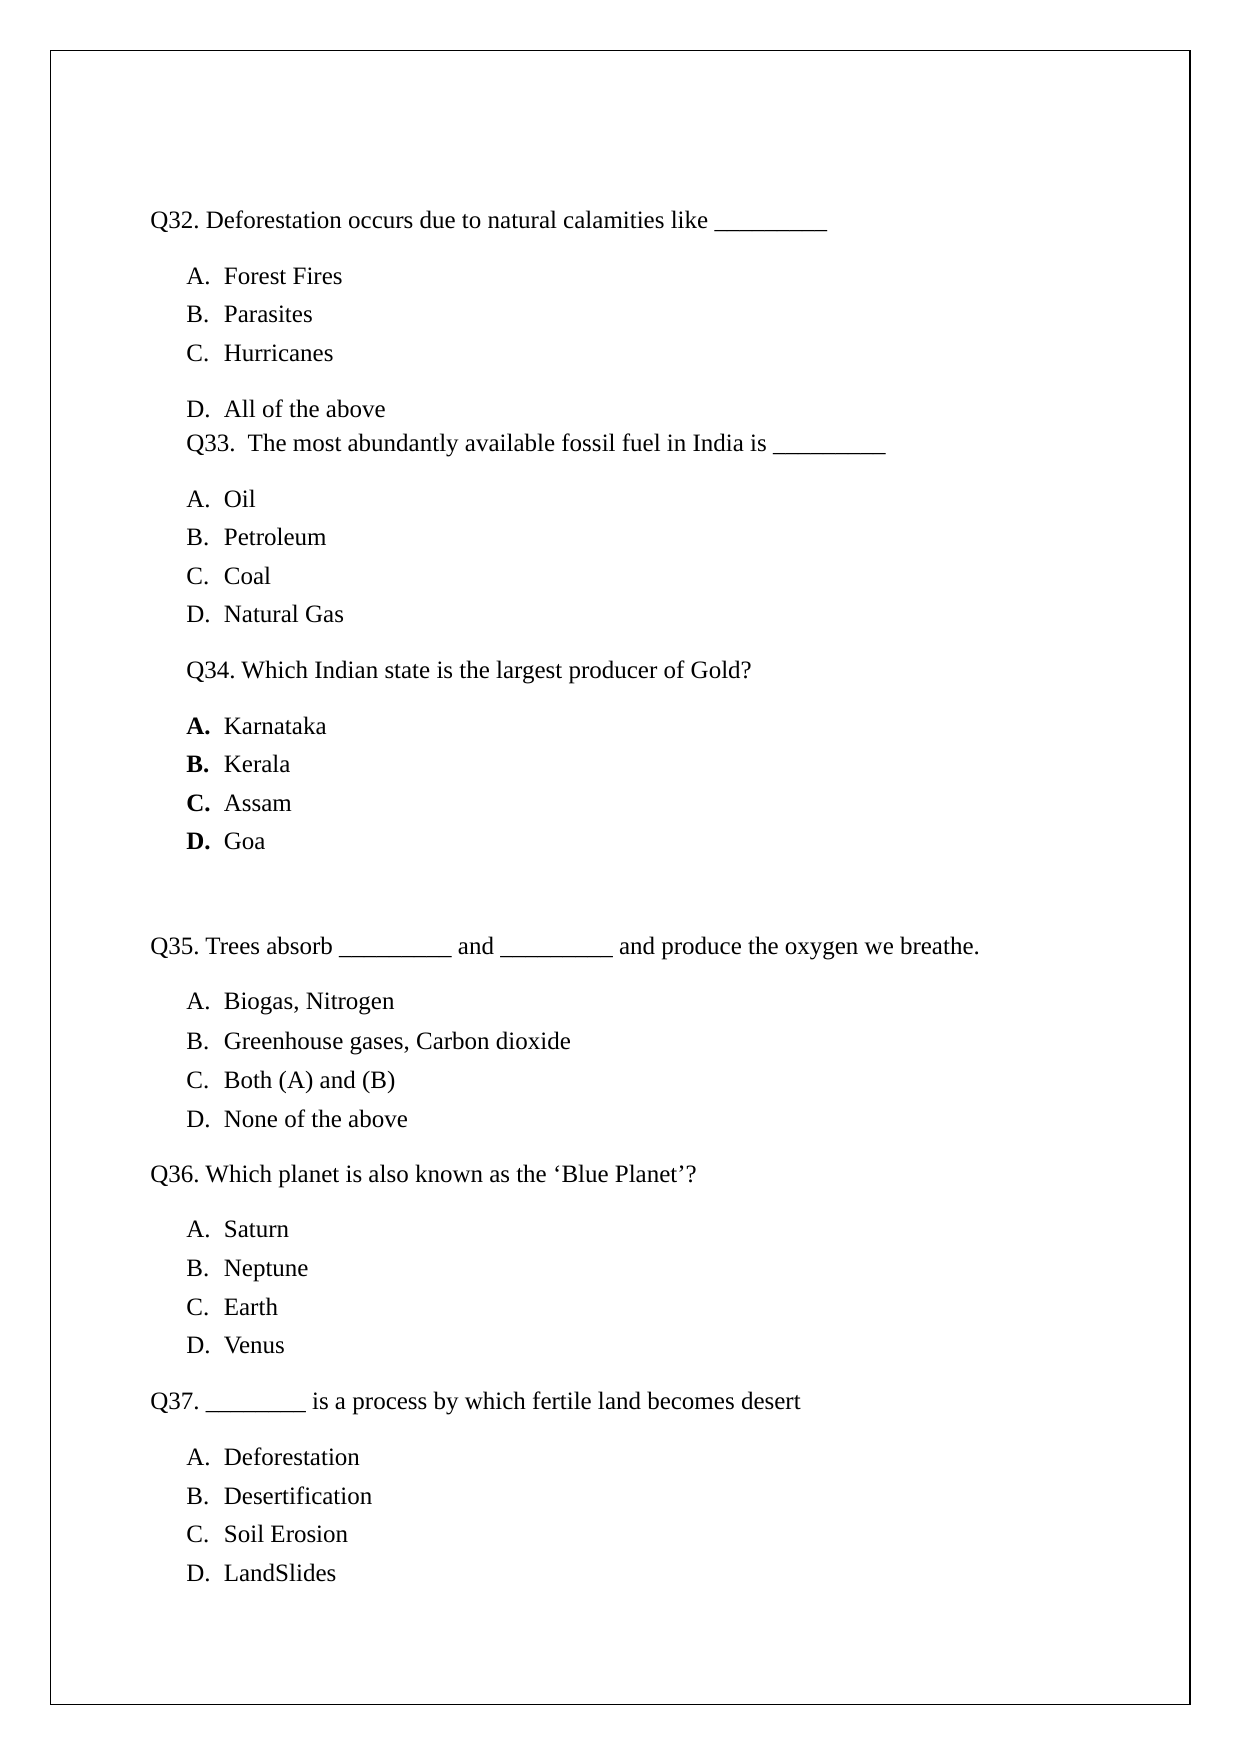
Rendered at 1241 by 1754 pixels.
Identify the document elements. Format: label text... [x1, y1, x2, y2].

list Natural Gas [186, 599, 1089, 628]
text Q35. Trees absorb _________ and _________ and produce the oxygen we breathe. [150, 931, 1089, 960]
list Karnataka [186, 711, 1089, 739]
list Oil [186, 484, 1089, 512]
list Desertification [186, 1481, 1089, 1510]
list Petroleum [186, 522, 1089, 551]
list Deforestation [186, 1442, 1089, 1470]
list LandSlides [186, 1558, 1089, 1587]
list Hurricanes [186, 338, 1089, 367]
list Soil Erosion [186, 1519, 1089, 1548]
list Saturn [186, 1214, 1089, 1243]
list Parasites [186, 299, 1089, 328]
list Assam [186, 788, 1089, 817]
list Both (A) and (B) [186, 1065, 1089, 1093]
list Greenhouse gases, Carbon dioxide [186, 1026, 1089, 1055]
list All of the above [186, 394, 1089, 423]
text Q37. ________ is a process by which fertile land becomes desert [150, 1386, 1089, 1414]
list Coal [186, 561, 1089, 590]
list Biogas, Nitrogen [186, 986, 1089, 1015]
list Neptune [186, 1253, 1089, 1282]
list None of the above [186, 1104, 1089, 1133]
text Q36. Which planet is also known as the ‘Blue Planet’? [150, 1159, 1089, 1188]
list Forest Fires [186, 261, 1089, 289]
text Q34. Which Indian state is the largest producer of Gold? [186, 655, 1089, 683]
list Kerala [186, 749, 1089, 778]
list Goa [186, 826, 1089, 855]
list Earth [186, 1292, 1089, 1321]
list Venus [186, 1331, 1089, 1359]
text Q32. Deforestation occurs due to natural calamities like _________ [150, 205, 1089, 234]
text Q33. The most abundantly available fossil fuel in India is _________ [186, 428, 1089, 457]
